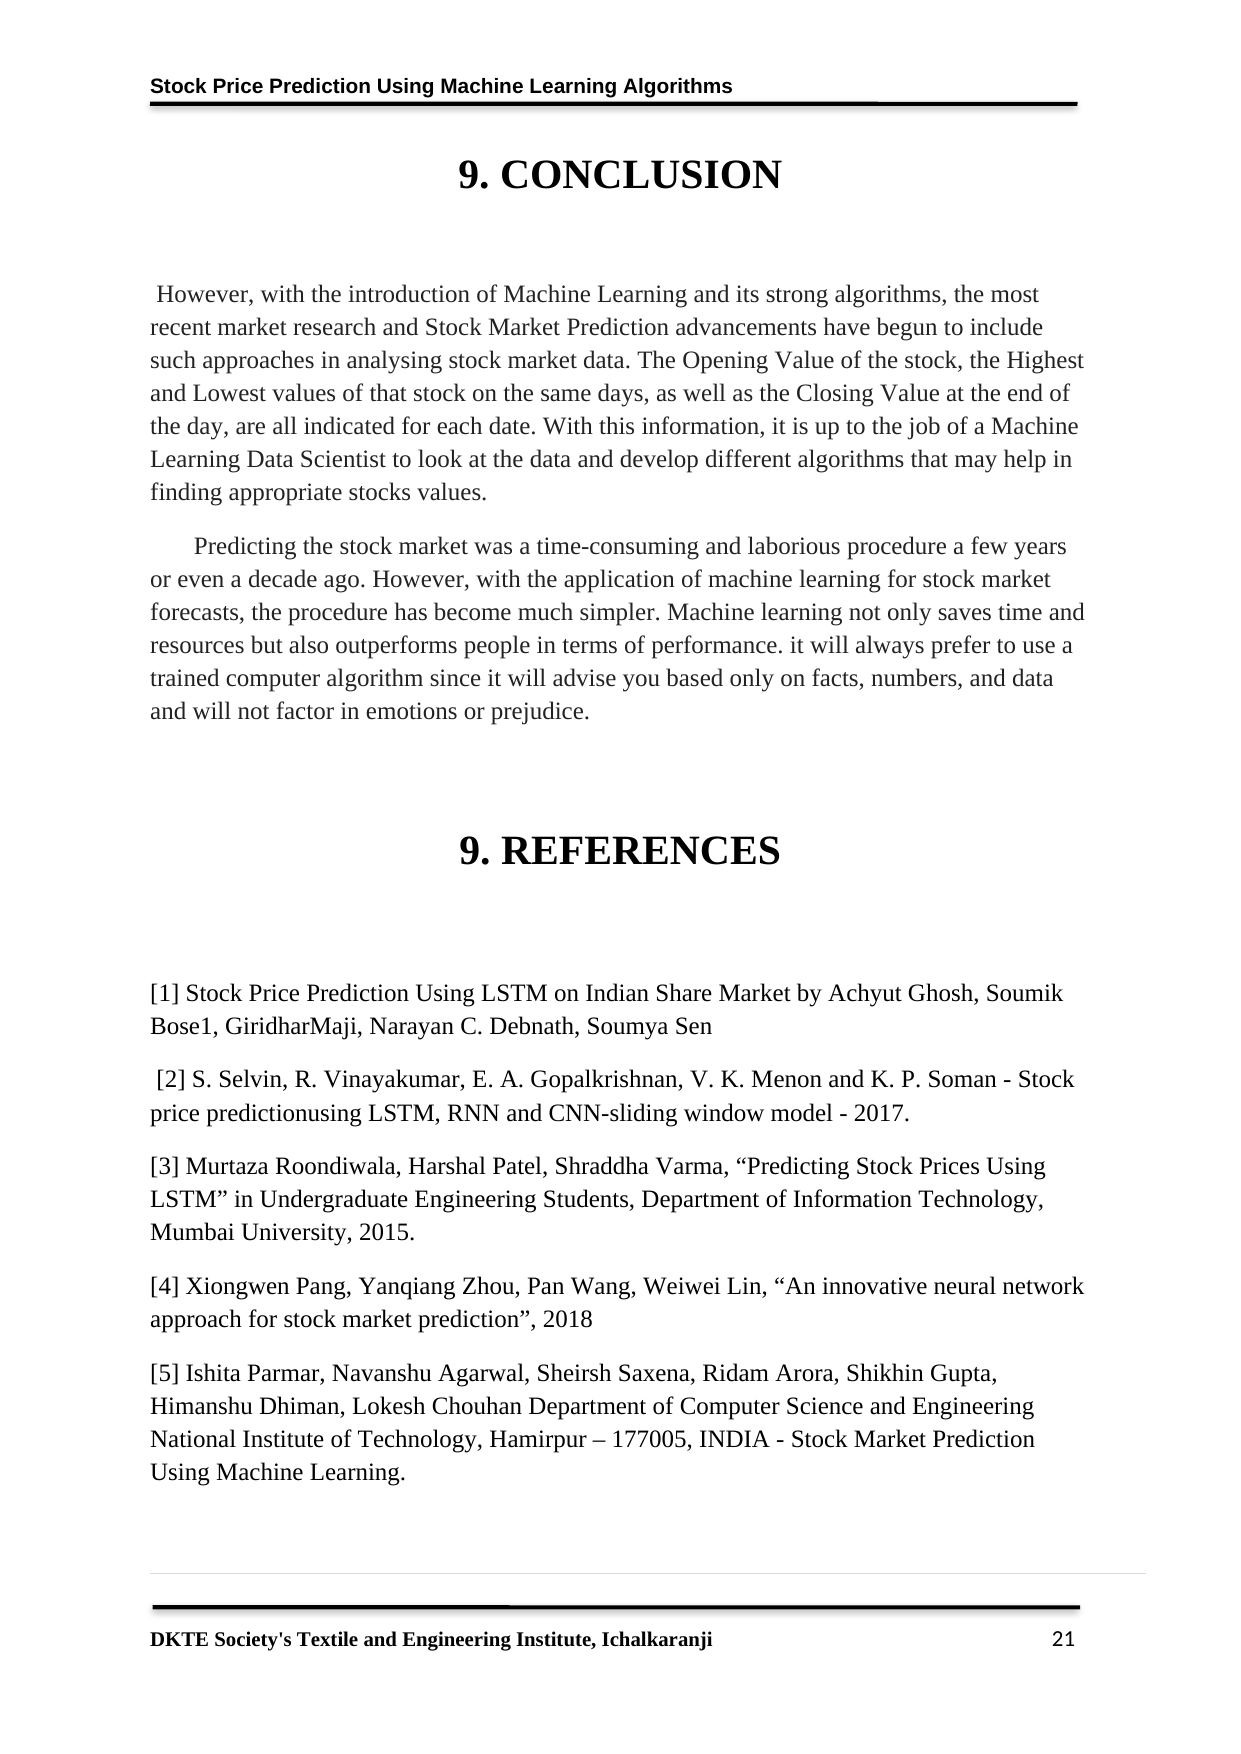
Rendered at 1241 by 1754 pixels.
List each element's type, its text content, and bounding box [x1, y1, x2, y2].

text However, with the introduction of Machine Learning and its strong algorithms, the most recent market research and Stock Market Prediction advancements have begun to include such approaches in analysing stock market data. The Opening Value of the stock, the Highest and Lowest values of that stock on the same days, as well as the Closing Value at the end of the day, are all indicated for each date. With this information, it is up to the job of a Machine Learning Data Scientist to look at the data and develop different algorithms that may help in finding appropriate stocks values. [150, 279, 1090, 506]
text [4] Xiongwen Pang, Yanqiang Zhou, Pan Wang, Weiwei Lin, “An innovative neural network approach for stock market prediction”, 2018 [150, 1271, 1090, 1333]
text 9. CONCLUSION [150, 150, 1090, 198]
text 9. REFERENCES [150, 826, 1090, 874]
text [2] S. Selvin, R. Vinayakumar, E. A. Gopalkrishnan, V. K. Menon and K. P. Soman - Stock price predictionusing LSTM, RNN and CNN-sliding window model - 2017. [150, 1064, 1090, 1126]
text [5] Ishita Parmar, Navanshu Agarwal, Sheirsh Saxena, Ridam Arora, Shikhin Gupta, Himanshu Dhiman, Lokesh Chouhan Department of Computer Science and Engineering National Institute of Technology, Hamirpur – 177005, INDIA - Stock Market Prediction Using Machine Learning. [150, 1358, 1090, 1486]
text [1] Stock Price Prediction Using LSTM on Indian Share Market by Achyut Ghosh, Soumik Bose1, GiridharMaji, Narayan C. Debnath, Soumya Sen [150, 978, 1090, 1039]
text Predicting the stock market was a time-consuming and laborious procedure a few years or even a decade ago. However, with the application of machine learning for stock market forecasts, the procedure has become much simpler. Machine learning not only saves time and resources but also outperforms people in terms of performance. it will always prefer to use a trained computer algorithm since it will advise you based only on facts, numbers, and data and will not factor in emotions or prejudice. [150, 531, 1090, 725]
text [3] Murtaza Roondiwala, Harshal Patel, Shraddha Varma, “Predicting Stock Prices Using LSTM” in Undergraduate Engineering Students, Department of Information Technology, Mumbai University, 2015. [150, 1151, 1090, 1246]
